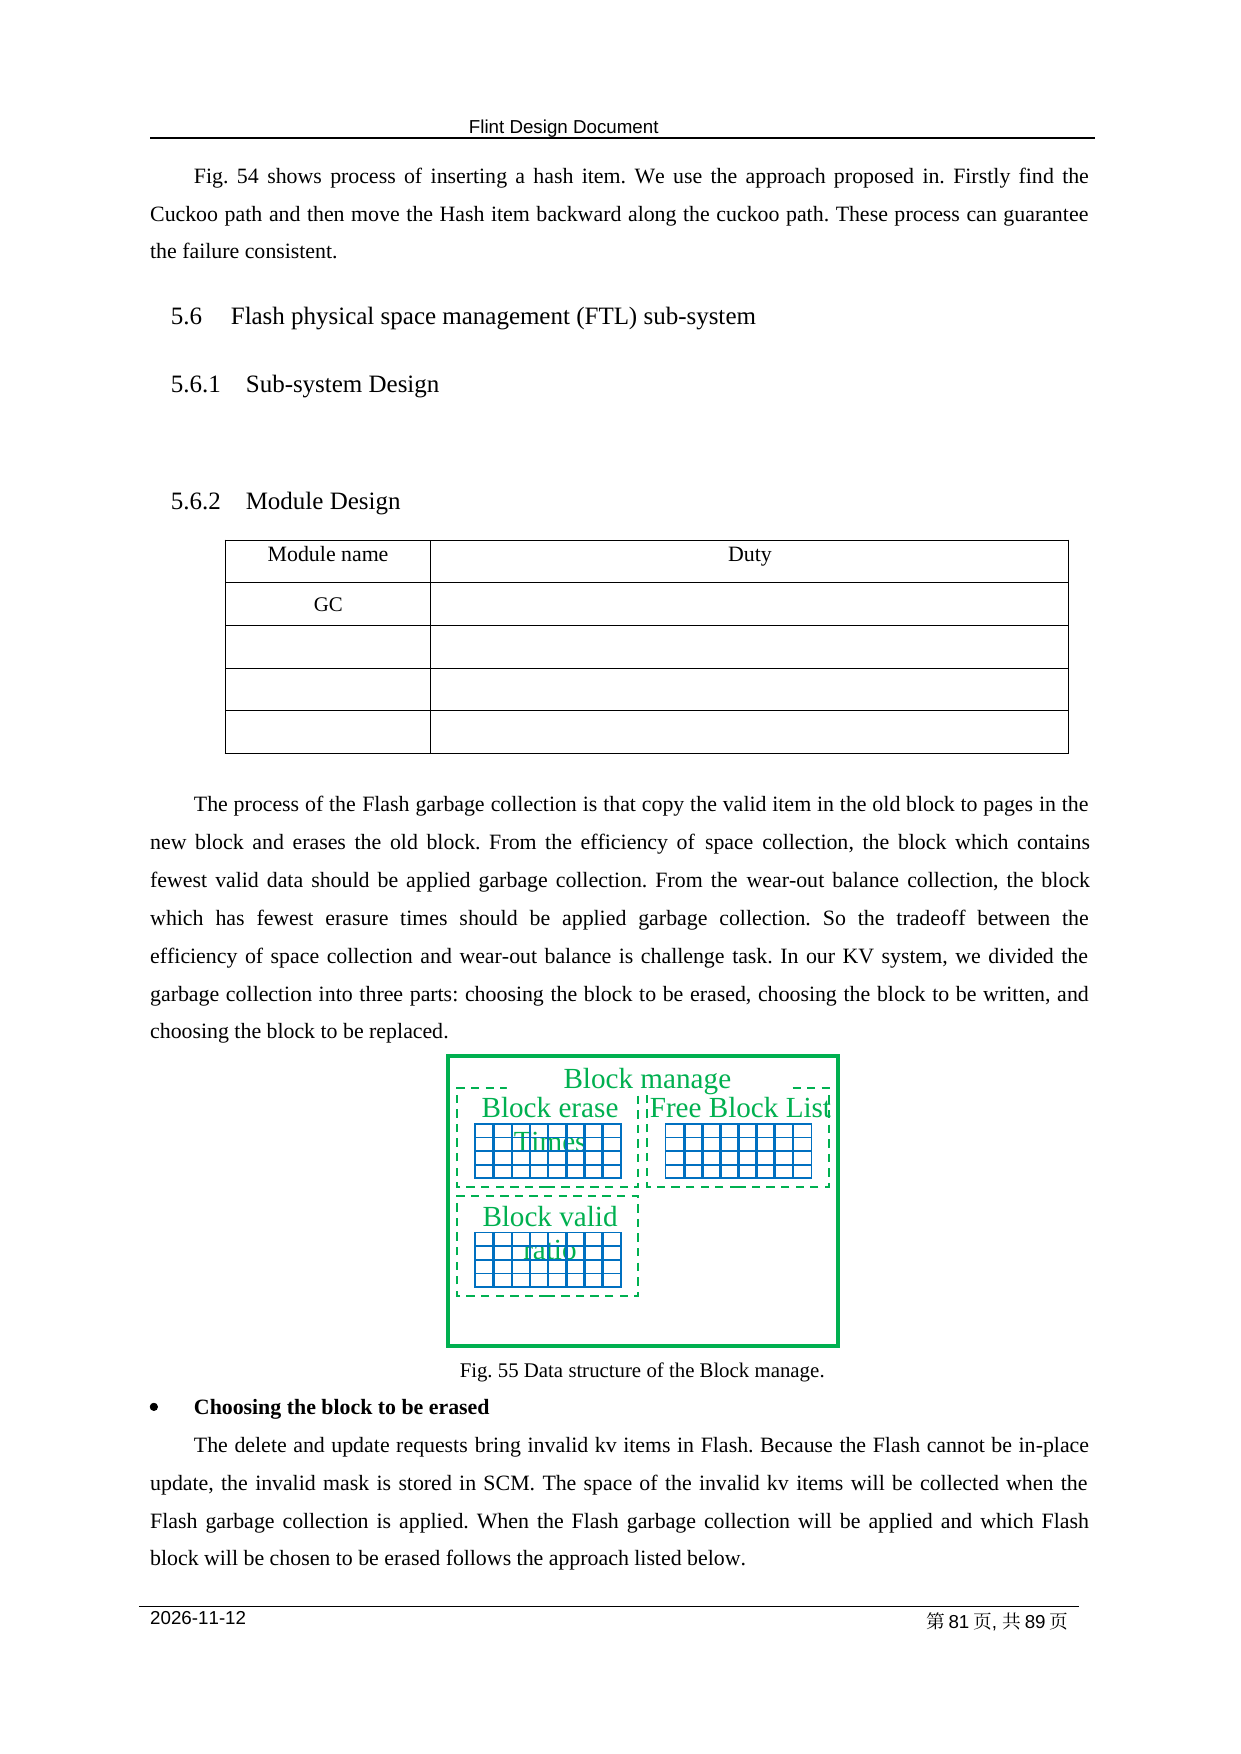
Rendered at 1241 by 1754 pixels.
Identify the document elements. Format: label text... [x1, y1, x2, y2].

text The process of the Flash garbage collection is that copy the valid item in the old block to pages in the new block and erases the old block. From the efficiency of space collection, the block which contains fewest valid data should be applied garbage collection. From the wear-out balance collection, the block which has fewest erasure times should be applied garbage collection. So the tradeoff between the efficiency of space collection and wear-out balance is challenge task. In our KV system, we divided the garbage collection into three parts: choosing the block to be erased, choosing the block to be written, and choosing the block to be replaced. [150, 791, 1090, 1043]
table_cell [431, 711, 1068, 753]
table_cell [431, 626, 1068, 667]
subtitle Module Design [171, 486, 1090, 514]
table_header Module name [226, 541, 430, 582]
subtitle Flash physical space management (FTL) sub-system [171, 301, 1090, 330]
list Choosing the block to be erased [150, 1394, 1090, 1419]
text shows process of inserting a hash item. We use the approach proposed in. Firstly find the Cuckoo path and then move the Hash item backward along the cuckoo path. These process can guarantee the failure consistent. [150, 163, 1090, 263]
table_cell [431, 583, 1068, 625]
table_header Duty [431, 541, 1068, 582]
text The delete and update requests bring invalid kv items in Flash. Because the Flash cannot be in-place update, the invalid mask is stored in SCM. The space of the invalid kv items will be collected when the Flash garbage collection is applied. When the Flash garbage collection will be applied and which Flash block will be chosen to be erased follows the approach listed below. [150, 1432, 1090, 1571]
table_cell [431, 669, 1068, 710]
subtitle Sub-system Design [171, 369, 1090, 398]
table_cell [226, 669, 430, 710]
table_cell [226, 711, 430, 753]
text Fig. Data structure of the Block manage. [150, 1358, 1090, 1382]
table_cell [226, 626, 430, 667]
table_cell GC [226, 583, 430, 625]
